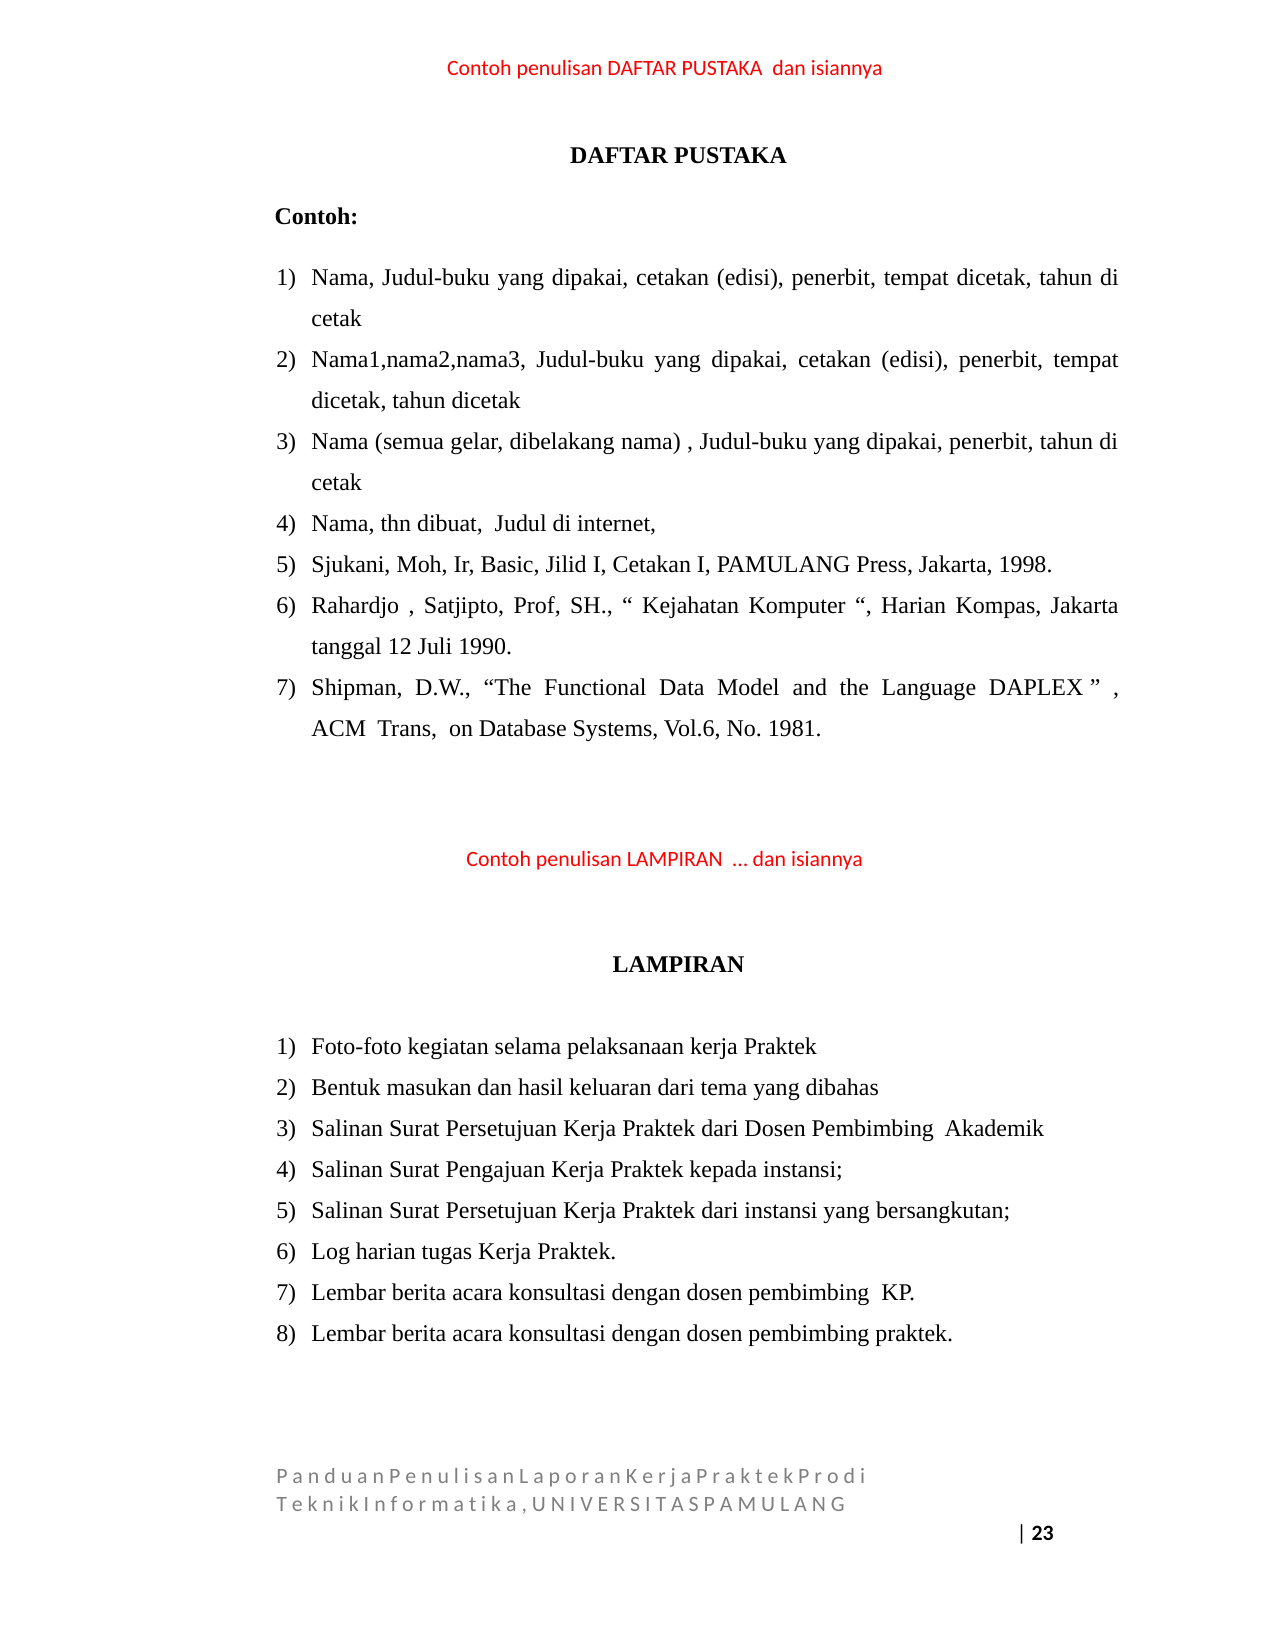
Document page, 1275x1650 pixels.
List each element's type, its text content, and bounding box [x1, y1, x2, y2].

text Contoh penulisan DAFTAR PUSTAKA dan isiannya [276, 54, 1053, 81]
list Salinan Surat Pengajuan Kerja Praktek kepada instansi; [276, 1155, 1120, 1183]
list Nama, thn dibuat, Judul di internet, [276, 509, 1120, 536]
list Nama (semua gelar, dibelakang nama) , Judul-buku yang dipakai, penerbit, tahun di cetak [276, 427, 1120, 495]
list Lembar berita acara konsultasi dengan dosen pembimbing praktek. [276, 1319, 1120, 1347]
subtitle LAMPIRAN [326, 950, 1031, 977]
subtitle DAFTAR PUSTAKA [326, 141, 1030, 169]
list Nama1,nama2,nama3, Judul-buku yang dipakai, cetakan (edisi), penerbit, tempat dicetak, tahun dicetak [276, 345, 1120, 413]
list Bentuk masukan dan hasil keluaran dari tema yang dibahas [276, 1073, 1120, 1101]
list Lembar berita acara konsultasi dengan dosen pembimbing KP. [276, 1278, 1120, 1306]
list Log harian tugas Kerja Praktek. [276, 1237, 1120, 1265]
list Salinan Surat Persetujuan Kerja Praktek dari Dosen Pembimbing Akademik [276, 1114, 1120, 1142]
text Contoh: [274, 202, 1120, 230]
text Contoh penulisan LAMPIRAN … dan isiannya [276, 845, 1053, 872]
list Foto-foto kegiatan selama pelaksanaan kerja Praktek [276, 1032, 1120, 1059]
list Sjukani, Moh, Ir, Basic, Jilid I, Cetakan I, PAMULANG Press, Jakarta, 1998. [276, 550, 1120, 577]
list Rahardjo , Satjipto, Prof, SH., “ Kejahatan Komputer “, Harian Kompas, Jakarta tanggal 12 Juli 1990. [276, 591, 1120, 659]
list Shipman, D.W., “The Functional Data Model and the Language DAPLEX ” , ACM Trans, on Database Systems, Vol.6, No. 1981. [276, 673, 1120, 741]
list Nama, Judul-buku yang dipakai, cetakan (edisi), penerbit, tempat dicetak, tahun di cetak [276, 263, 1120, 331]
list Salinan Surat Persetujuan Kerja Praktek dari instansi yang bersangkutan; [276, 1196, 1120, 1224]
